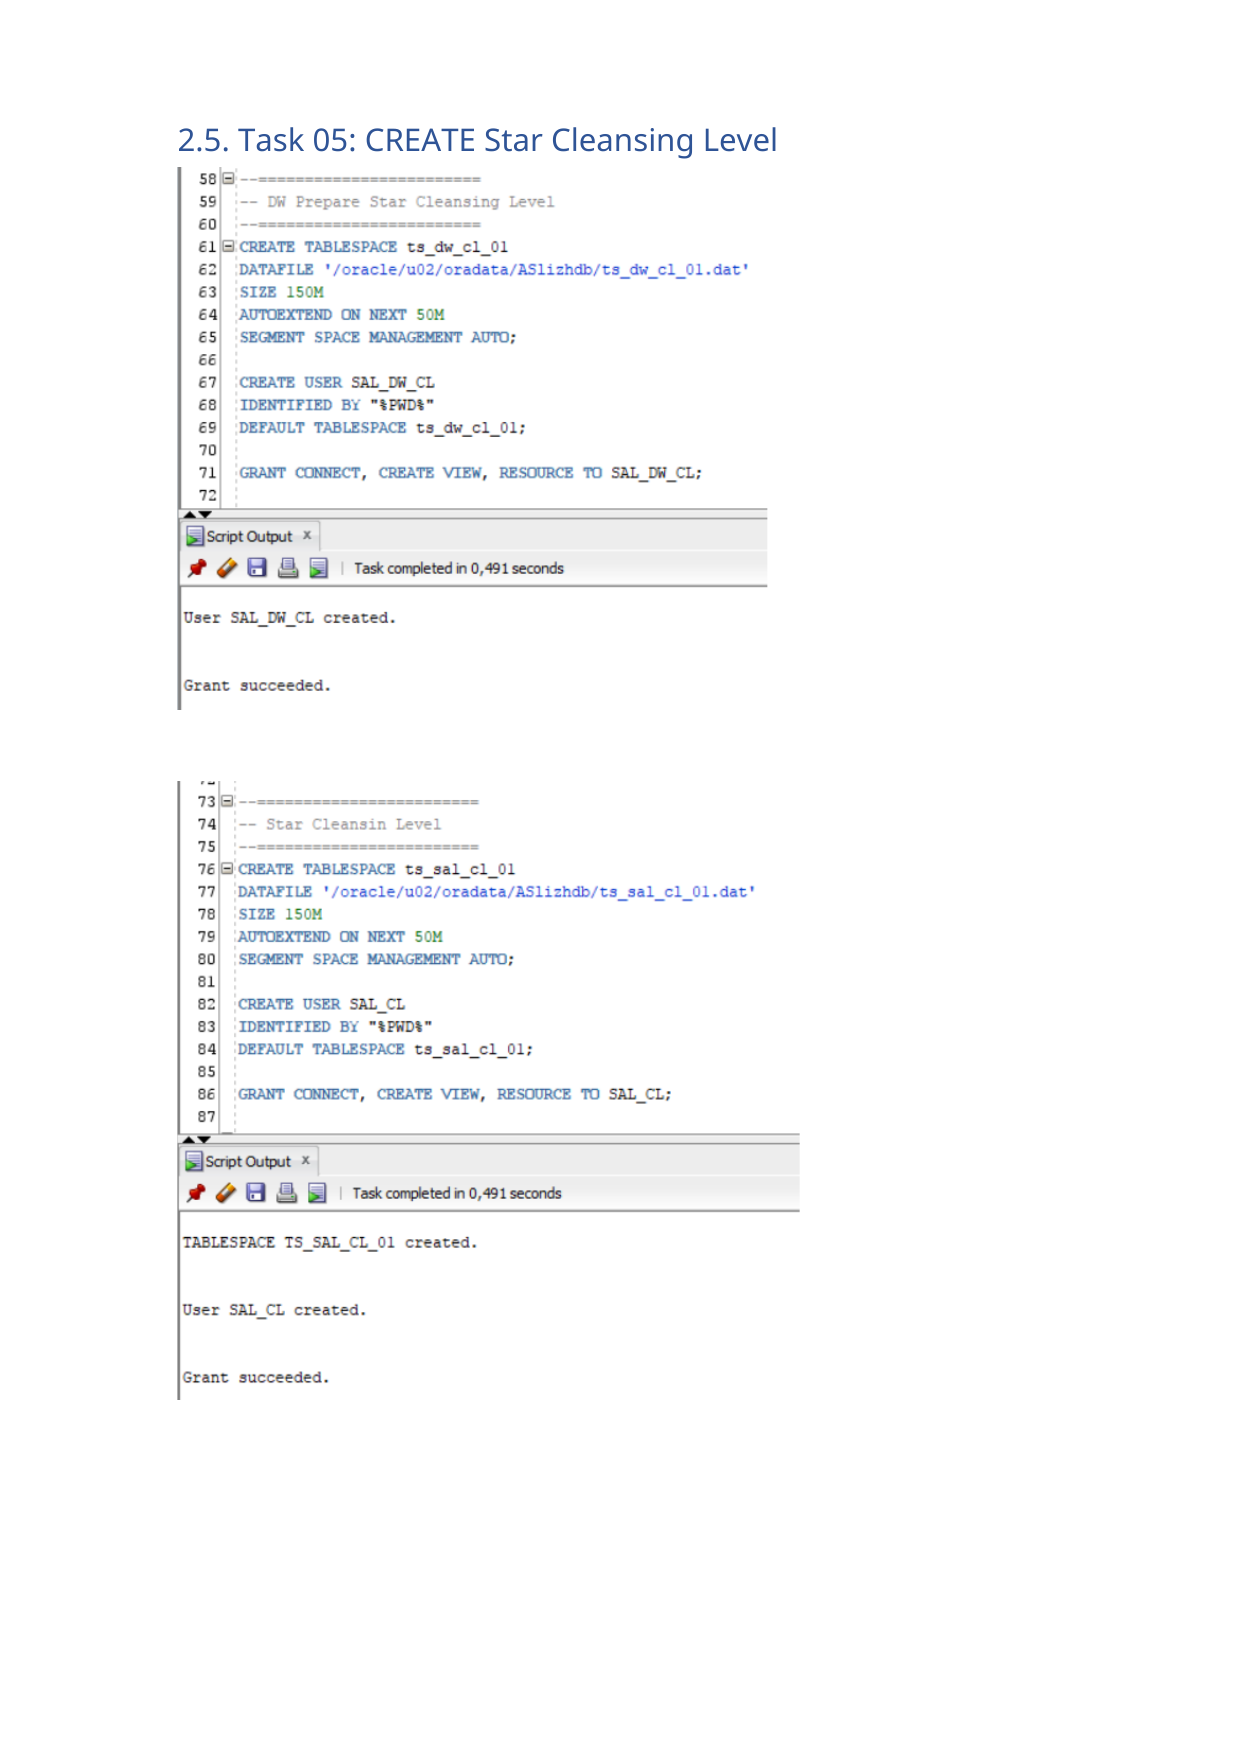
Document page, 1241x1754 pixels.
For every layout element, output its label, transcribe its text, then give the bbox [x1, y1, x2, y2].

picture [177, 781, 800, 1400]
subtitle 2.5. Task 05: CREATE Star Cleansing Level [177, 118, 1152, 161]
picture [177, 167, 768, 710]
